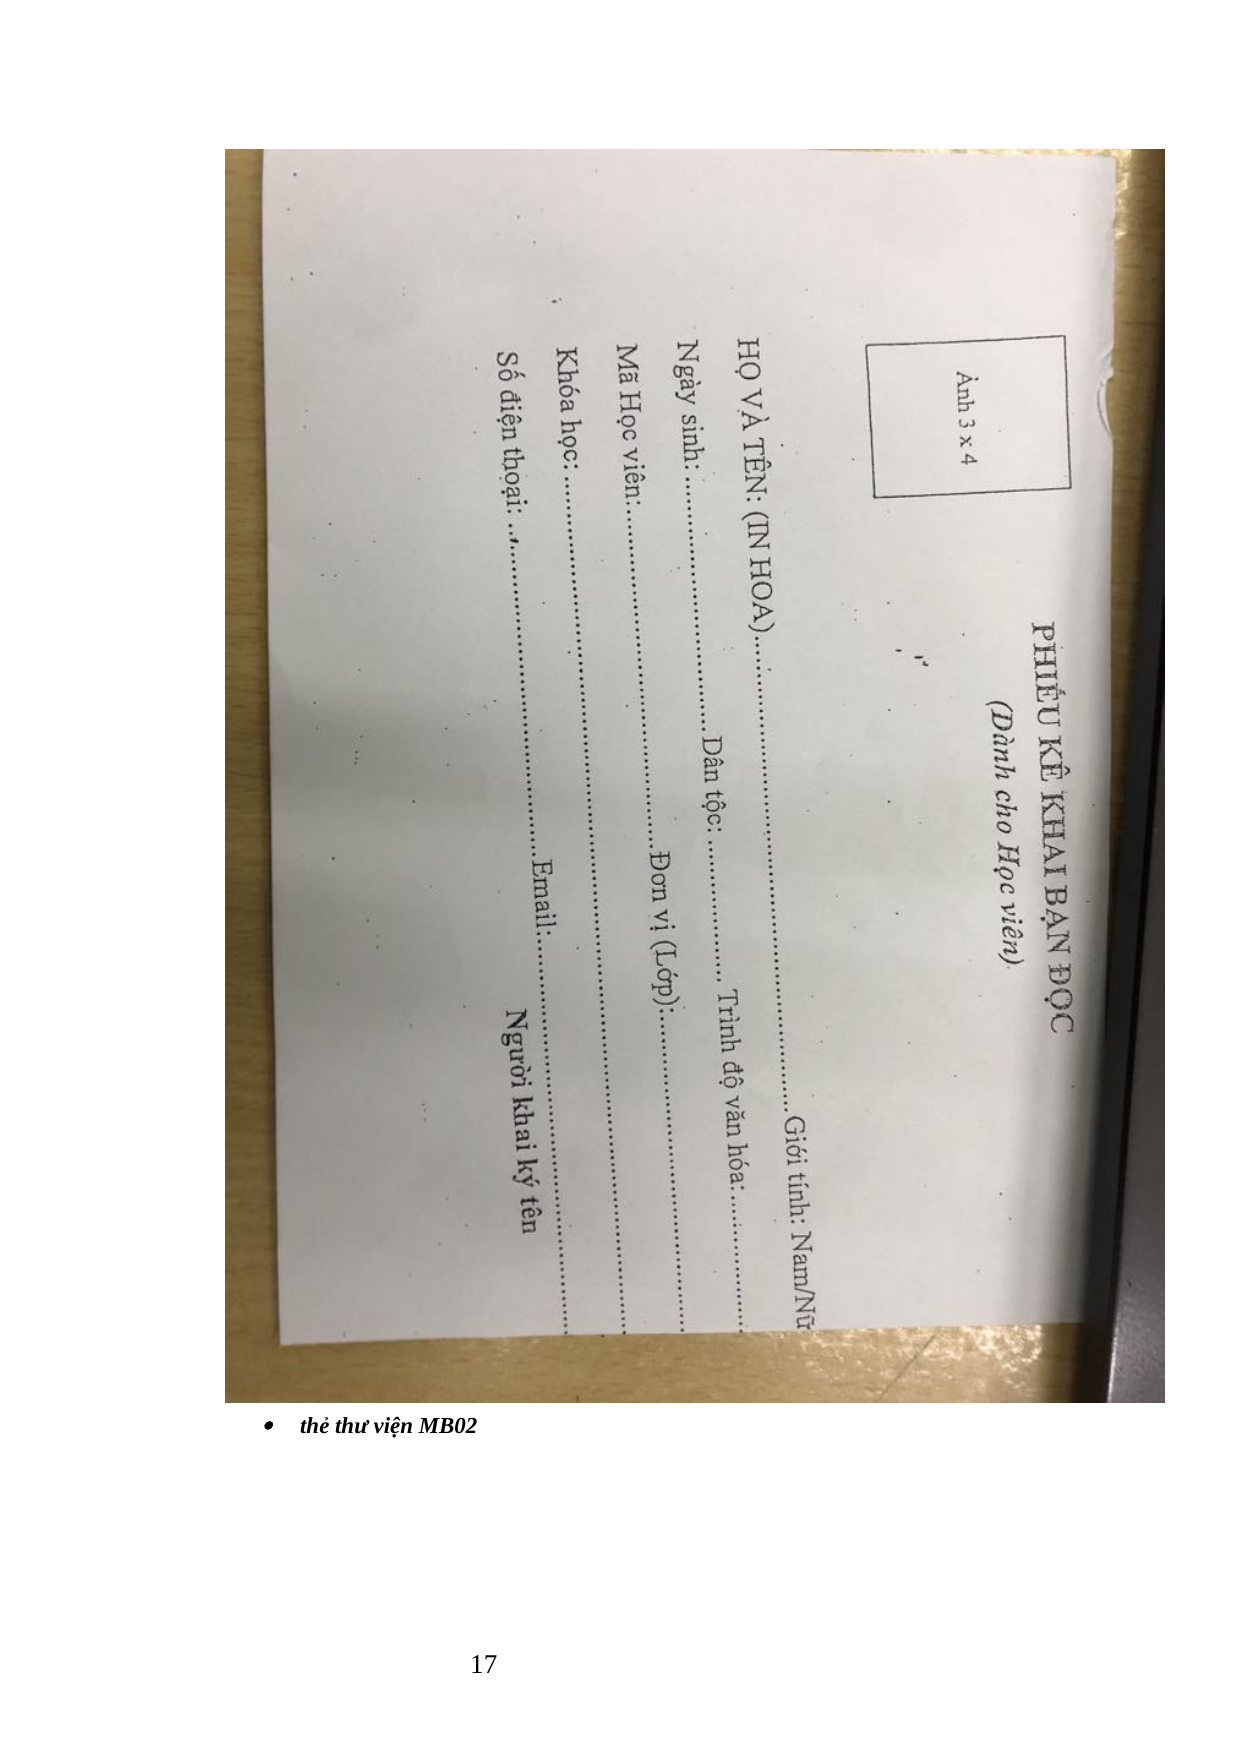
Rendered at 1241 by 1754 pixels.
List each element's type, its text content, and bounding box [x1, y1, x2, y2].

picture [225, 149, 1165, 1403]
list thẻ thư viện MB02 [262, 1412, 1090, 1438]
